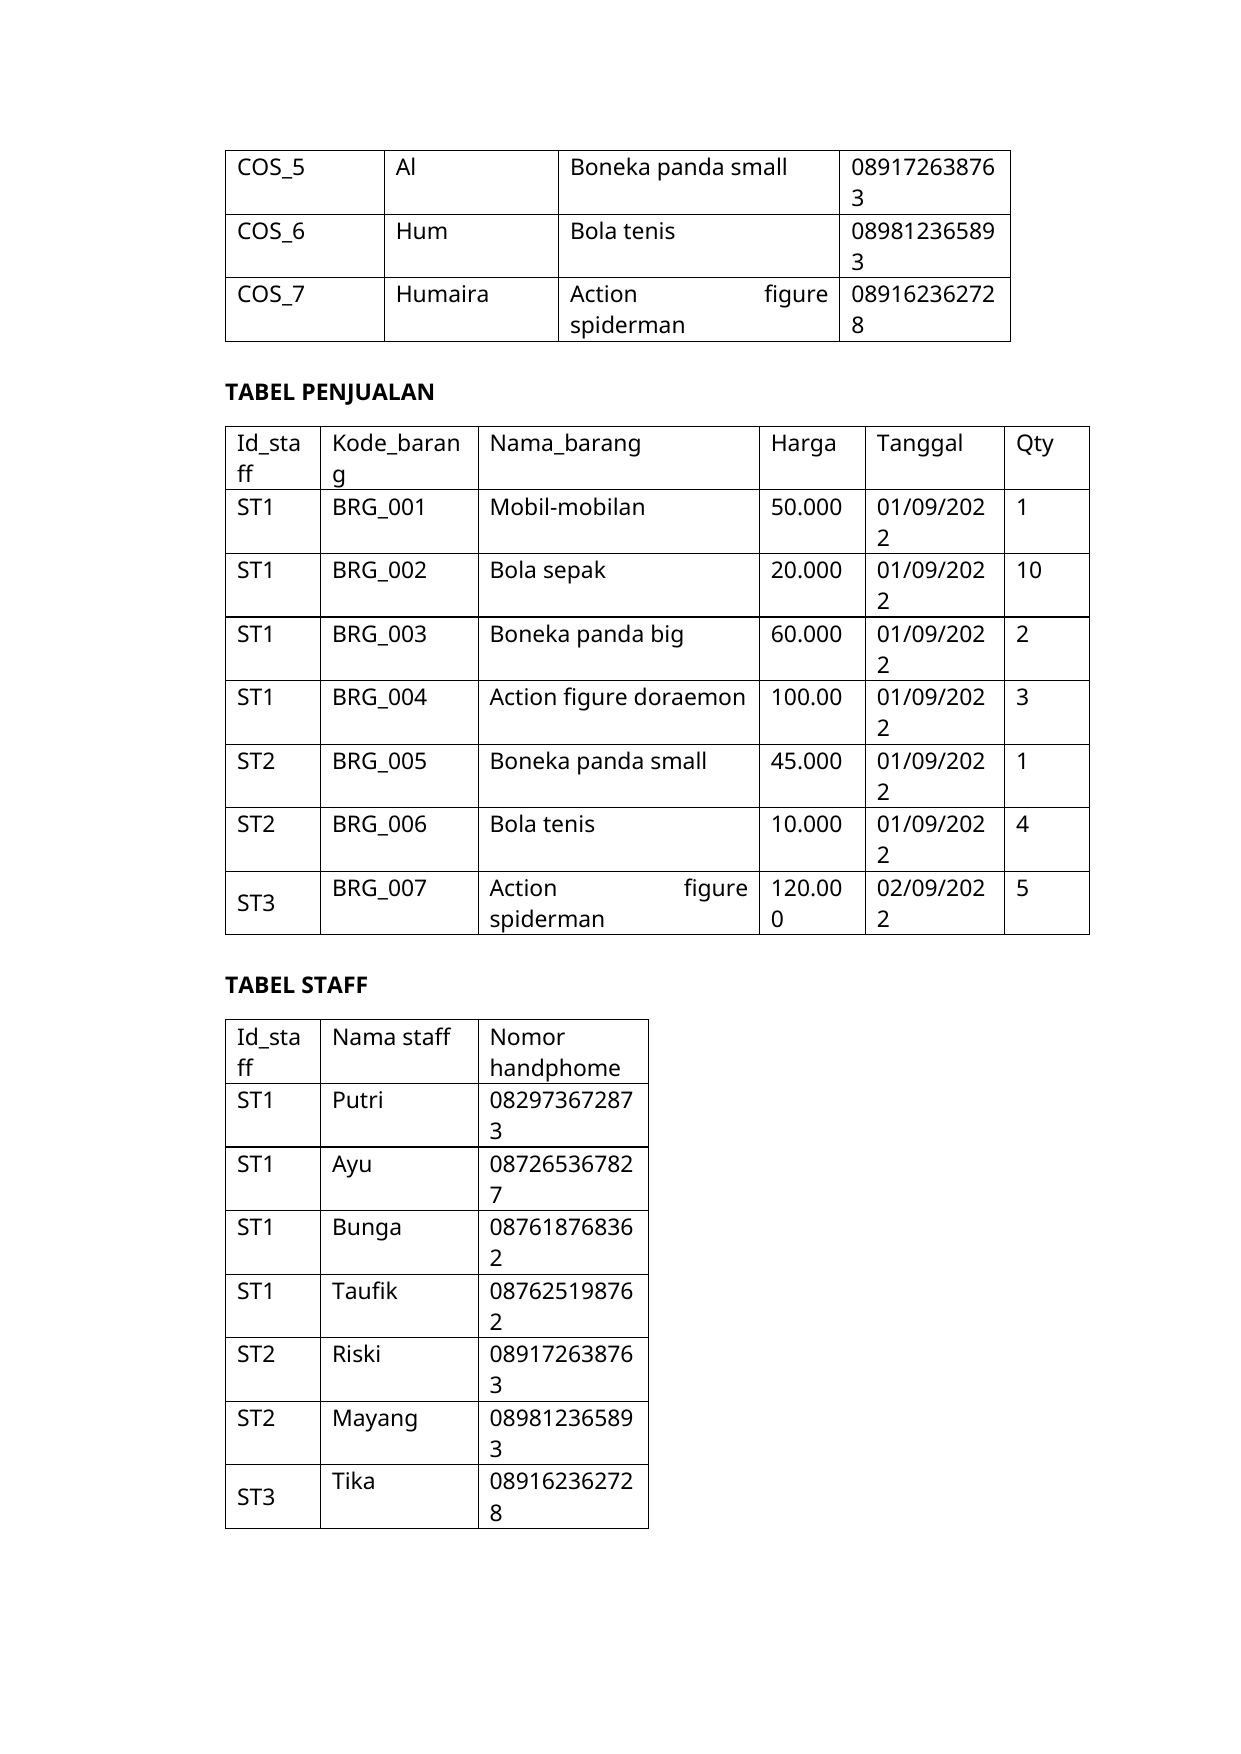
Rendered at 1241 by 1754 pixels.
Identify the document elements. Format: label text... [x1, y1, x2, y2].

table_cell Action figure doraemon [479, 681, 759, 743]
table_cell 50.000 [760, 490, 865, 553]
table_cell 087618768362 [479, 1211, 648, 1273]
table_cell 089172638763 [479, 1338, 648, 1401]
table_cell COS_7 [226, 278, 384, 341]
table_cell Boneka panda small [559, 151, 839, 213]
table_header Nama_barang [479, 427, 759, 489]
table_cell Hum [385, 215, 558, 277]
table_cell ST1 [226, 681, 320, 743]
table_cell ST1 [226, 618, 320, 680]
table_cell Action figure spiderman [559, 278, 839, 341]
table_cell 02/09/2022 [866, 872, 1004, 934]
table_cell COS_6 [226, 215, 384, 277]
table_header Nama staff [321, 1020, 478, 1083]
table_cell 01/09/2022 [866, 490, 1004, 553]
table_cell 3 [1005, 681, 1089, 743]
table_cell BRG_004 [321, 681, 478, 743]
table_cell 10 [1005, 554, 1089, 616]
table_cell Al [385, 151, 558, 213]
table_cell 01/09/2022 [866, 618, 1004, 680]
table_cell 5 [1005, 872, 1089, 934]
list TABEL PENJUALAN [225, 375, 1090, 407]
table_cell Boneka panda big [479, 618, 759, 680]
table_cell 089812365893 [840, 215, 1010, 277]
table_cell Mayang [321, 1402, 478, 1464]
table_cell 089162362728 [840, 278, 1010, 341]
table_cell ST1 [226, 1084, 320, 1146]
table_cell Boneka panda small [479, 745, 759, 807]
table_cell 120.000 [760, 872, 865, 934]
table_header Tanggal [866, 427, 1004, 489]
table_cell BRG_003 [321, 618, 478, 680]
table_cell 10.000 [760, 808, 865, 871]
table_cell 01/09/2022 [866, 681, 1004, 743]
table_cell BRG_002 [321, 554, 478, 616]
table_cell 1 [1005, 490, 1089, 553]
table_cell Bunga [321, 1211, 478, 1273]
table_header Id_staff [226, 427, 320, 489]
table_cell 100.00 [760, 681, 865, 743]
table_cell ST1 [226, 490, 320, 553]
table_cell 45.000 [760, 745, 865, 807]
table_cell 089172638763 [840, 151, 1010, 213]
table_cell ST2 [226, 1402, 320, 1464]
table_cell 01/09/2022 [866, 745, 1004, 807]
table_cell Bola tenis [479, 808, 759, 871]
table_cell 089812365893 [479, 1402, 648, 1464]
table_cell 20.000 [760, 554, 865, 616]
table_cell ST3 [226, 1465, 320, 1528]
table_cell 4 [1005, 808, 1089, 871]
list TABEL STAFF [225, 969, 1090, 1000]
table_cell 01/09/2022 [866, 554, 1004, 616]
table_cell ST2 [226, 745, 320, 807]
table_header Qty [1005, 427, 1089, 489]
table_cell 01/09/2022 [866, 808, 1004, 871]
table_header Harga [760, 427, 865, 489]
table_header Id_staff [226, 1020, 320, 1083]
table_cell Bola tenis [559, 215, 839, 277]
table_cell Bola sepak [479, 554, 759, 616]
table_cell ST1 [226, 1148, 320, 1210]
table_cell Putri [321, 1084, 478, 1146]
table_cell Taufik [321, 1275, 478, 1337]
table_cell 087265367827 [479, 1148, 648, 1210]
table_cell BRG_006 [321, 808, 478, 871]
table_cell Riski [321, 1338, 478, 1401]
table_cell Action figure spiderman [479, 872, 759, 934]
table_header Nomor handphome [479, 1020, 648, 1083]
table_header Kode_barang [321, 427, 478, 489]
table_cell BRG_001 [321, 490, 478, 553]
table_cell ST3 [226, 872, 320, 934]
table_cell 089162362728 [479, 1465, 648, 1528]
table_cell COS_5 [226, 151, 384, 213]
table_cell ST1 [226, 554, 320, 616]
table_cell ST1 [226, 1275, 320, 1337]
table_cell Humaira [385, 278, 558, 341]
table_cell BRG_007 [321, 872, 478, 934]
table_cell 1 [1005, 745, 1089, 807]
table_cell Mobil-mobilan [479, 490, 759, 553]
table_cell ST1 [226, 1211, 320, 1273]
table_cell Tika [321, 1465, 478, 1528]
table_cell ST2 [226, 808, 320, 871]
table_cell ST2 [226, 1338, 320, 1401]
table_cell 082973672873 [479, 1084, 648, 1146]
table_cell BRG_005 [321, 745, 478, 807]
table_cell 60.000 [760, 618, 865, 680]
table_cell Ayu [321, 1148, 478, 1210]
table_cell 2 [1005, 618, 1089, 680]
table_cell 087625198762 [479, 1275, 648, 1337]
